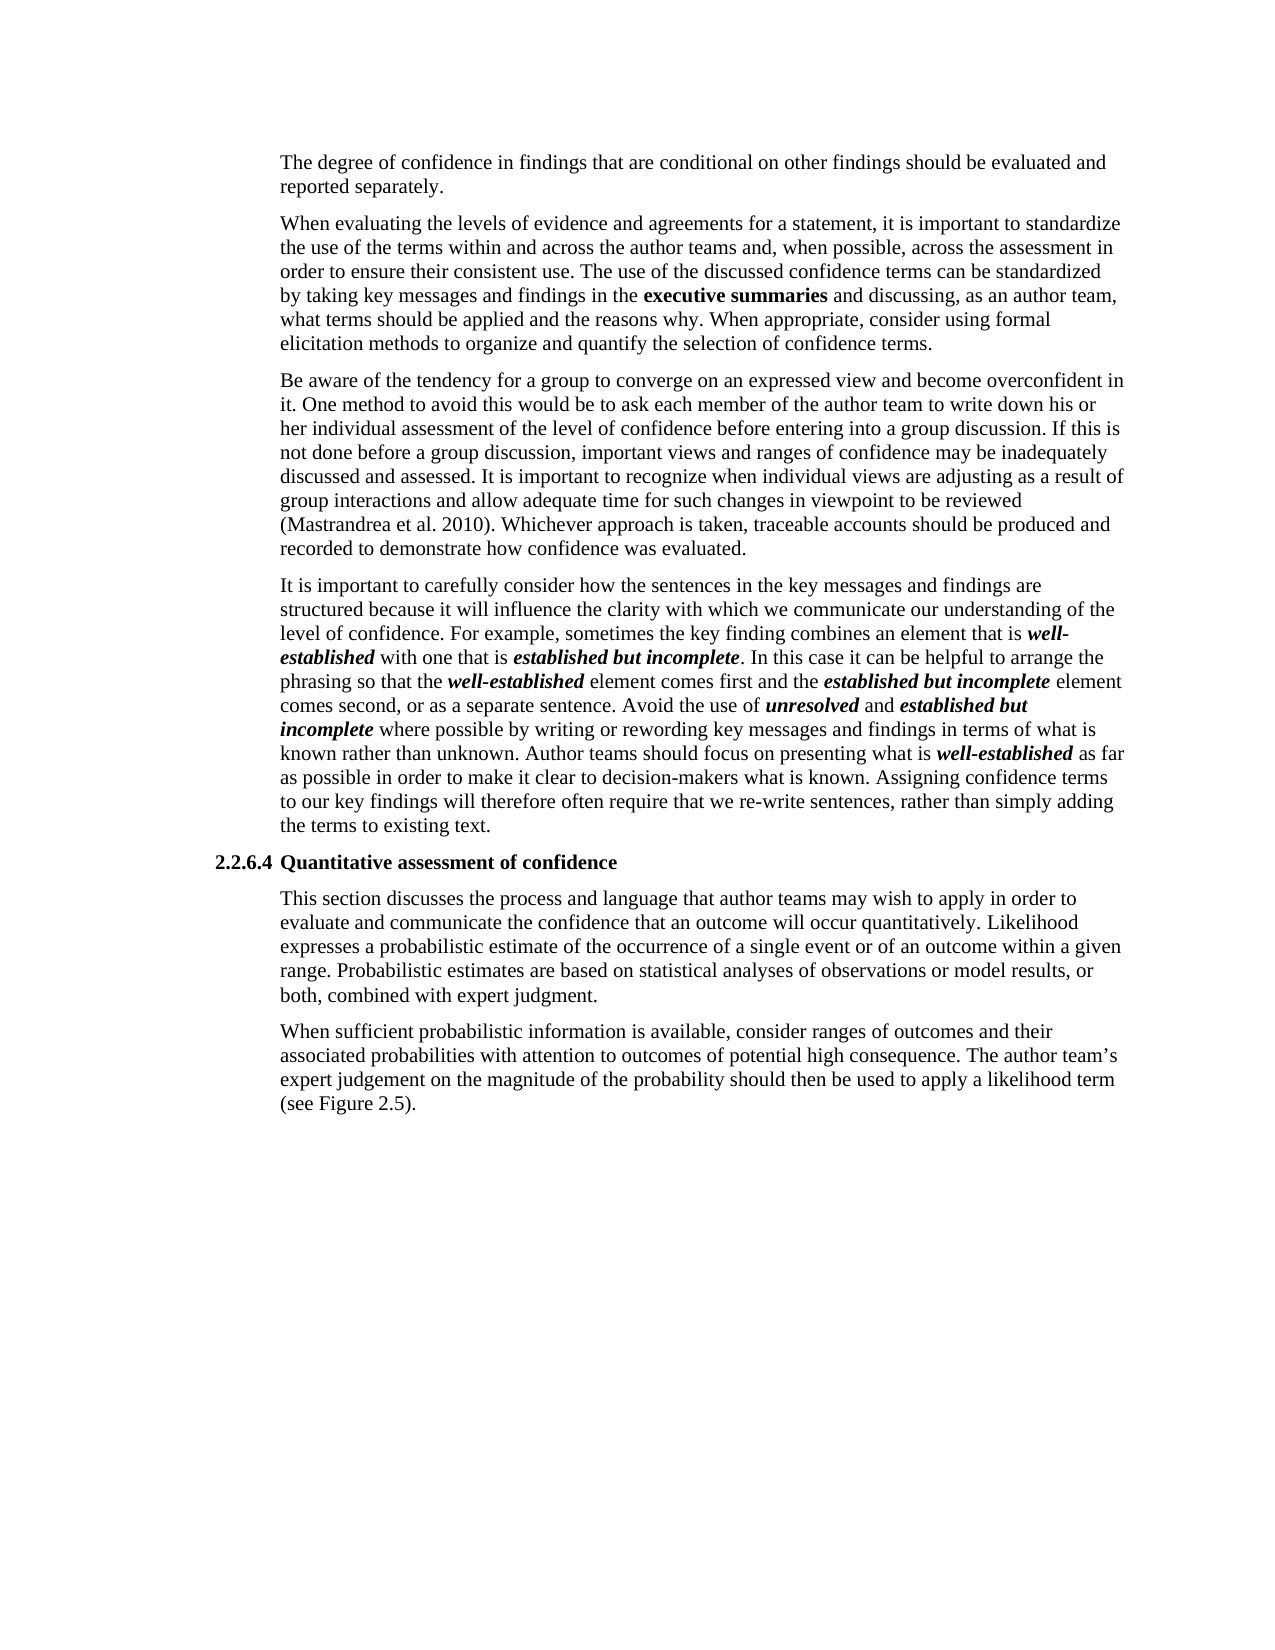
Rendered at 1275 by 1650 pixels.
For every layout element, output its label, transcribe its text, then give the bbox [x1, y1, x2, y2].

text Be aware of the tendency for a group to converge on an expressed view and become overconfident in it. One method to avoid this would be to ask each member of the author team to write down his or her individual assessment of the level of confidence before entering into a group discussion. If this is not done before a group discussion, important views and ranges of confidence may be inadequately discussed and assessed. It is important to recognize when individual views are adjusting as a result of group interactions and allow adequate time for such changes in viewpoint to be reviewed (Mastrandrea et al. 2010). Whichever approach is taken, traceable accounts should be produced and recorded to demonstrate how confidence was evaluated. [280, 367, 1125, 560]
text It is important to carefully consider how the sentences in the key messages and findings are structured because it will influence the clarity with which we communicate our understanding of the level of confidence. For example, sometimes the key finding combines an element that is well-established with one that is established but incomplete. In this case it can be helpful to arrange the phrasing so that the well-established element comes first and the established but incomplete element comes second, or as a separate sentence. Avoid the use of unresolved and established but incomplete where possible by writing or rewording key messages and findings in terms of what is known rather than unknown. Author teams should focus on presenting what is well-established as far as possible in order to make it clear to decision-makers what is known. Assigning confidence terms to our key findings will therefore often require that we re-write sentences, rather than simply adding the terms to existing text. [280, 572, 1125, 837]
text When evaluating the levels of evidence and agreements for a statement, it is important to standardize the use of the terms within and across the author teams and, when possible, across the assessment in order to ensure their consistent use. The use of the discussed confidence terms can be standardized by taking key messages and findings in the executive summaries and discussing, as an author team, what terms should be applied and the reasons why. When appropriate, consider using formal elicitation methods to organize and quantify the selection of confidence terms. [280, 211, 1125, 355]
text The degree of confidence in findings that are conditional on other findings should be evaluated and reported separately. [280, 150, 1125, 198]
text 2.2.6.4 Quantitative assessment of confidence [150, 850, 1095, 874]
text This section discusses the process and language that author teams may wish to apply in order to evaluate and communicate the confidence that an outcome will occur quantitatively. Likelihood expresses a probabilistic estimate of the occurrence of a single event or of an outcome within a given range. Probabilistic estimates are based on statistical analyses of observations or model results, or both, combined with expert judgment. [280, 886, 1125, 1007]
text When sufficient probabilistic information is available, consider ranges of outcomes and their associated probabilities with attention to outcomes of potential high consequence. The author team’s expert judgement on the magnitude of the probability should then be used to apply a likelihood term (see Figure 2.5). [280, 1019, 1125, 1115]
